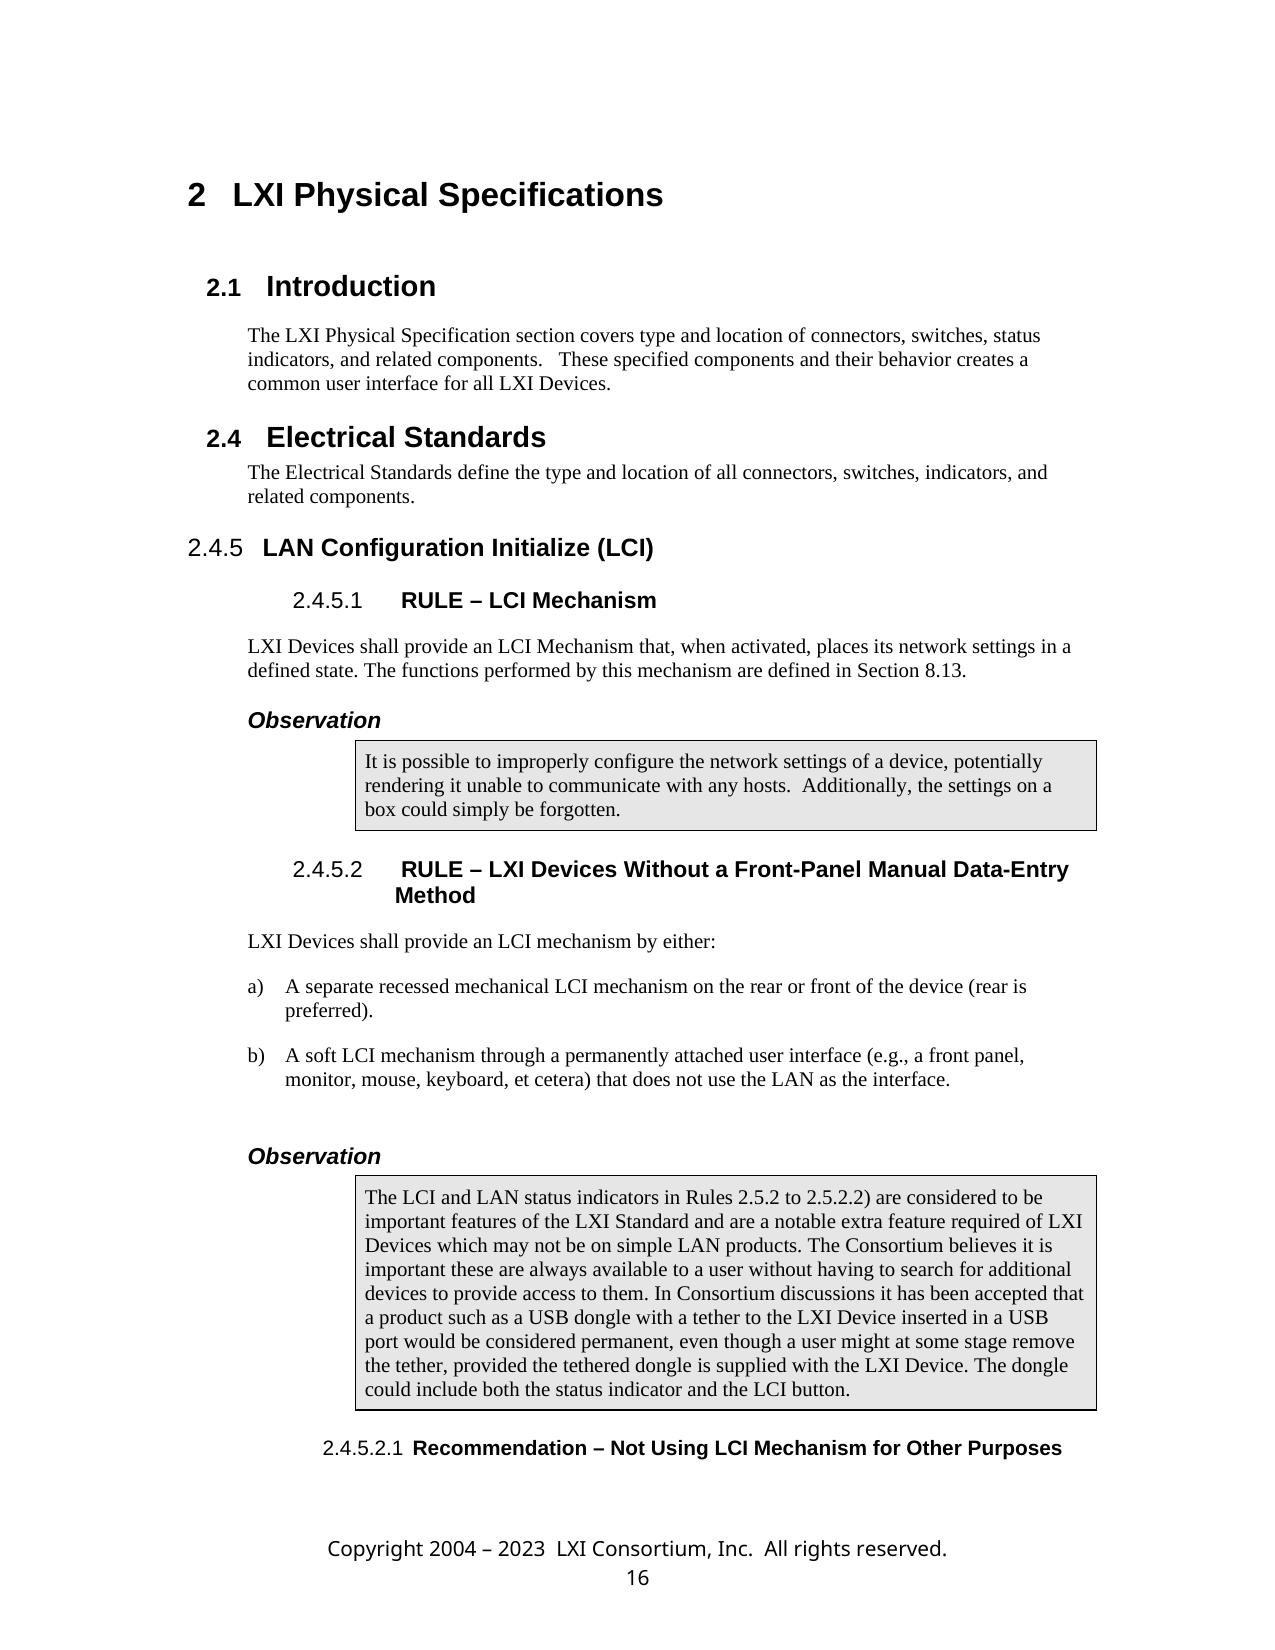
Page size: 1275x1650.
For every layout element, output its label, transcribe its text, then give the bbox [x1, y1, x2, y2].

text It is possible to improperly configure the network settings of a device, potentially rendering it unable to communicate with any hosts. Additionally, the settings on a box could simply be forgotten. [356, 741, 1096, 830]
subtitle LAN Configuration Initialize (LCI) [187, 533, 1087, 562]
subtitle Electrical Standards [206, 420, 1087, 454]
text LXI Devices shall provide an LCI Mechanism that, when activated, places its network settings in a defined state. The functions performed by this mechanism are defined in Section 8.13. [247, 634, 1087, 682]
subtitle RULE – LXI Devices Without a Front-Panel Manual Data-Entry Method [292, 856, 1087, 908]
text The LCI and LAN status indicators in Rules 2.5.2 to 2.5.2.2) are considered to be important features of the LXI Standard and are a notable extra feature required of LXI Devices which may not be on simple LAN products. The Consortium believes it is important these are always available to a user without having to search for additional devices to provide access to them. In Consortium discussions it has been accepted that a product such as a USB dongle with a tether to the LXI Device inserted in a USB port would be considered permanent, even though a user might at some stage remove the tether, provided the tethered dongle is supplied with the LXI Device. The dongle could include both the status indicator and the LCI button. [356, 1176, 1096, 1409]
subtitle Observation [247, 707, 1087, 734]
text The LXI Physical Specification section covers type and location of connectors, switches, status indicators, and related components. These specified components and their behavior creates a common user interface for all LXI Devices. [247, 323, 1087, 395]
subtitle Introduction [206, 269, 1087, 302]
text LXI Devices shall provide an LCI mechanism by either: [247, 929, 1087, 953]
subtitle Recommendation – Not Using LCI Mechanism for Other Purposes [322, 1436, 1087, 1459]
list A soft LCI mechanism through a permanently attached user interface (e.g., a front panel, monitor, mouse, keyboard, et cetera) that does not use the LAN as the interface. [247, 1043, 1087, 1091]
subtitle LXI Physical Specifications [187, 175, 1087, 213]
text The Electrical Standards define the type and location of all connectors, switches, indicators, and related components. [247, 460, 1087, 508]
subtitle RULE – LCI Mechanism [292, 587, 1087, 613]
subtitle Observation [247, 1143, 1087, 1169]
list A separate recessed mechanical LCI mechanism on the rear or front of the device (rear is preferred). [247, 974, 1087, 1022]
